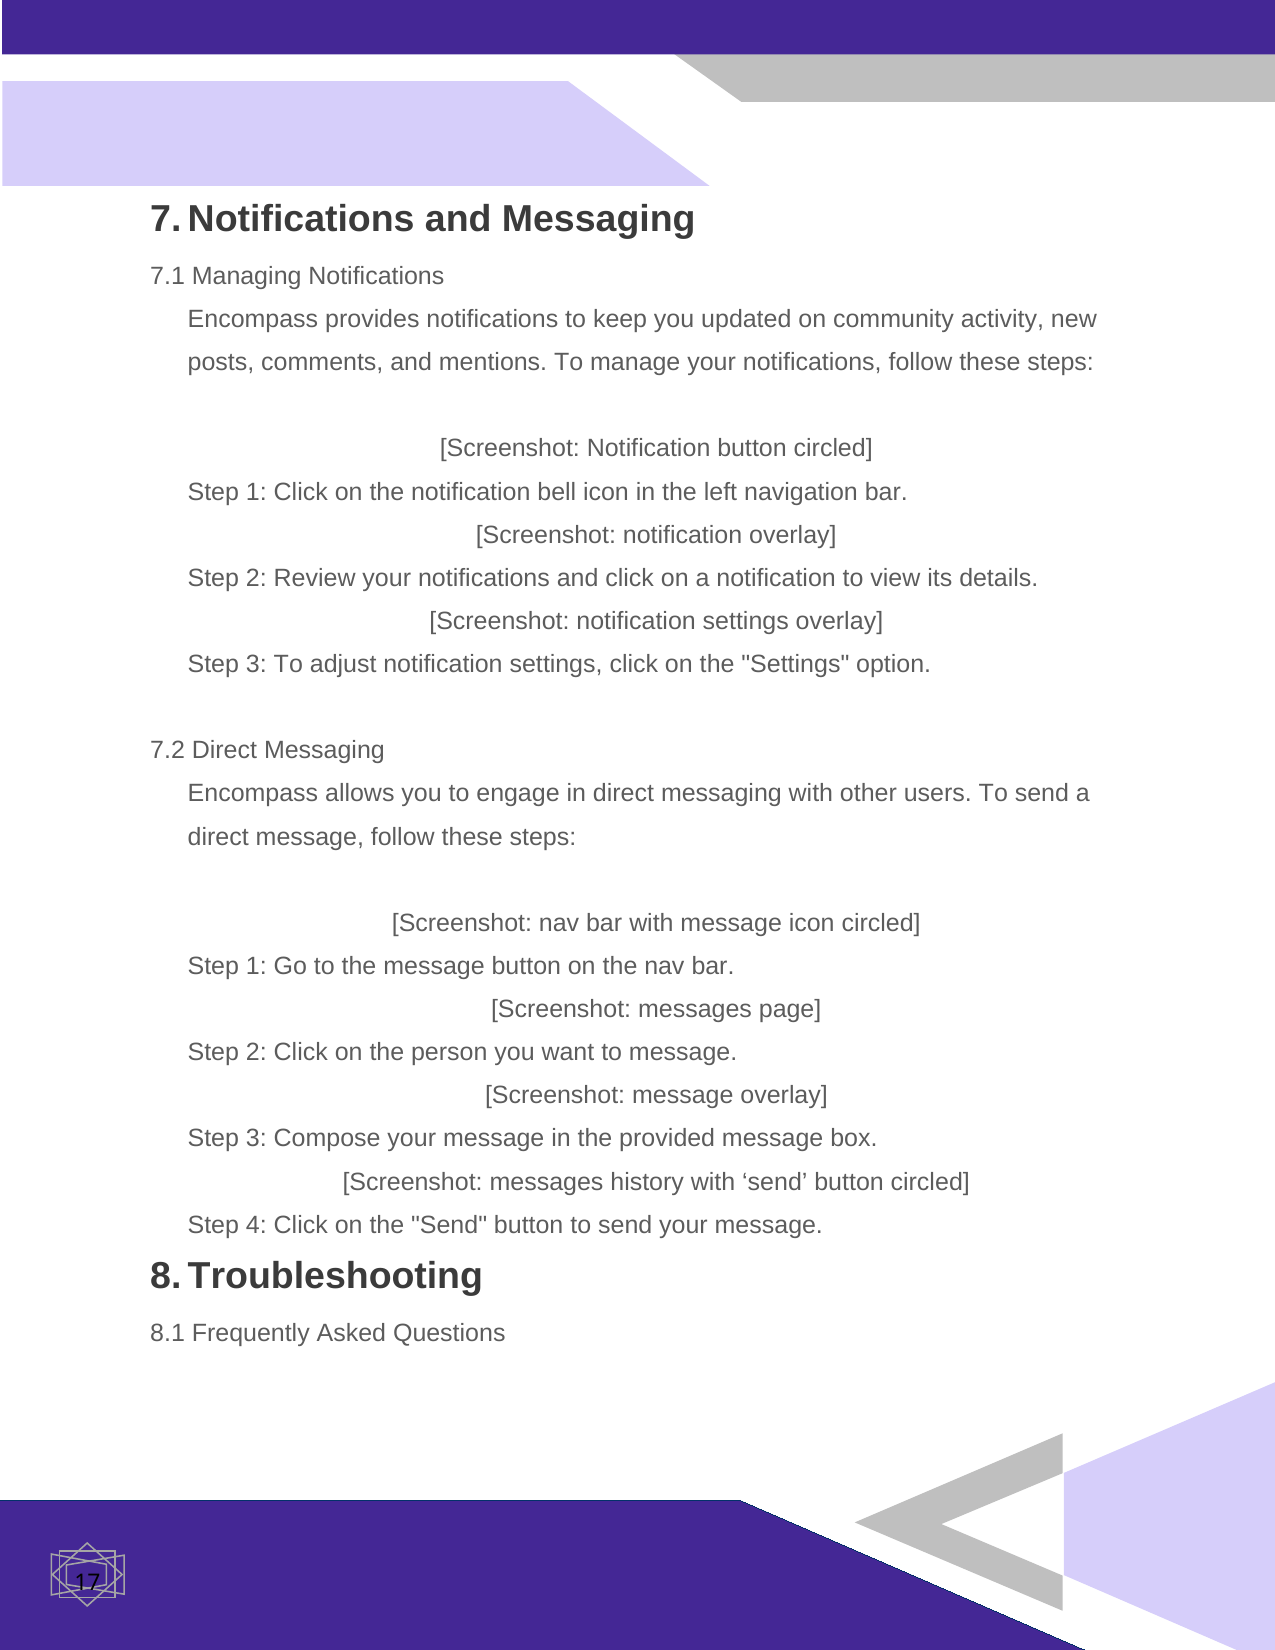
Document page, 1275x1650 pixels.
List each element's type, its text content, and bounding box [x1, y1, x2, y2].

list Step 3: Compose your message in the provided message box. [187, 1123, 1125, 1152]
list 7.1 Managing Notifications [150, 261, 1125, 290]
list Encompass provides notifications to keep you updated on community activity, new posts, comments, and mentions. To manage your notifications, follow these steps: [187, 304, 1125, 376]
list [Screenshot: message overlay] [187, 1080, 1125, 1109]
list [Screenshot: notification settings overlay] [187, 606, 1125, 635]
list Step 1: Go to the message button on the nav bar. [187, 951, 1125, 980]
list Step 2: Click on the person you want to message. [187, 1037, 1125, 1066]
list Encompass allows you to engage in direct messaging with other users. To send a direct message, follow these steps: [187, 778, 1125, 850]
list [Screenshot: messages page] [187, 994, 1125, 1023]
list [Screenshot: notification overlay] [187, 520, 1125, 548]
list Step 1: Click on the notification bell icon in the left navigation bar. [187, 477, 1125, 505]
list Step 3: To adjust notification settings, click on the "Settings" option. [187, 649, 1125, 678]
list [Screenshot: nav bar with message icon circled] [187, 908, 1125, 937]
list Step 2: Review your notifications and click on a notification to view its details. [187, 563, 1125, 592]
list 7.2 Direct Messaging [150, 735, 1125, 764]
list Troubleshooting [150, 1253, 1125, 1296]
list Notifications and Messaging [150, 196, 1125, 239]
list [Screenshot: Notification button circled] [187, 433, 1125, 462]
list Step 4: Click on the "Send" button to send your message. [187, 1210, 1125, 1238]
list 8.1 Frequently Asked Questions [150, 1317, 1125, 1346]
list [Screenshot: messages history with ‘send’ button circled] [187, 1167, 1125, 1195]
